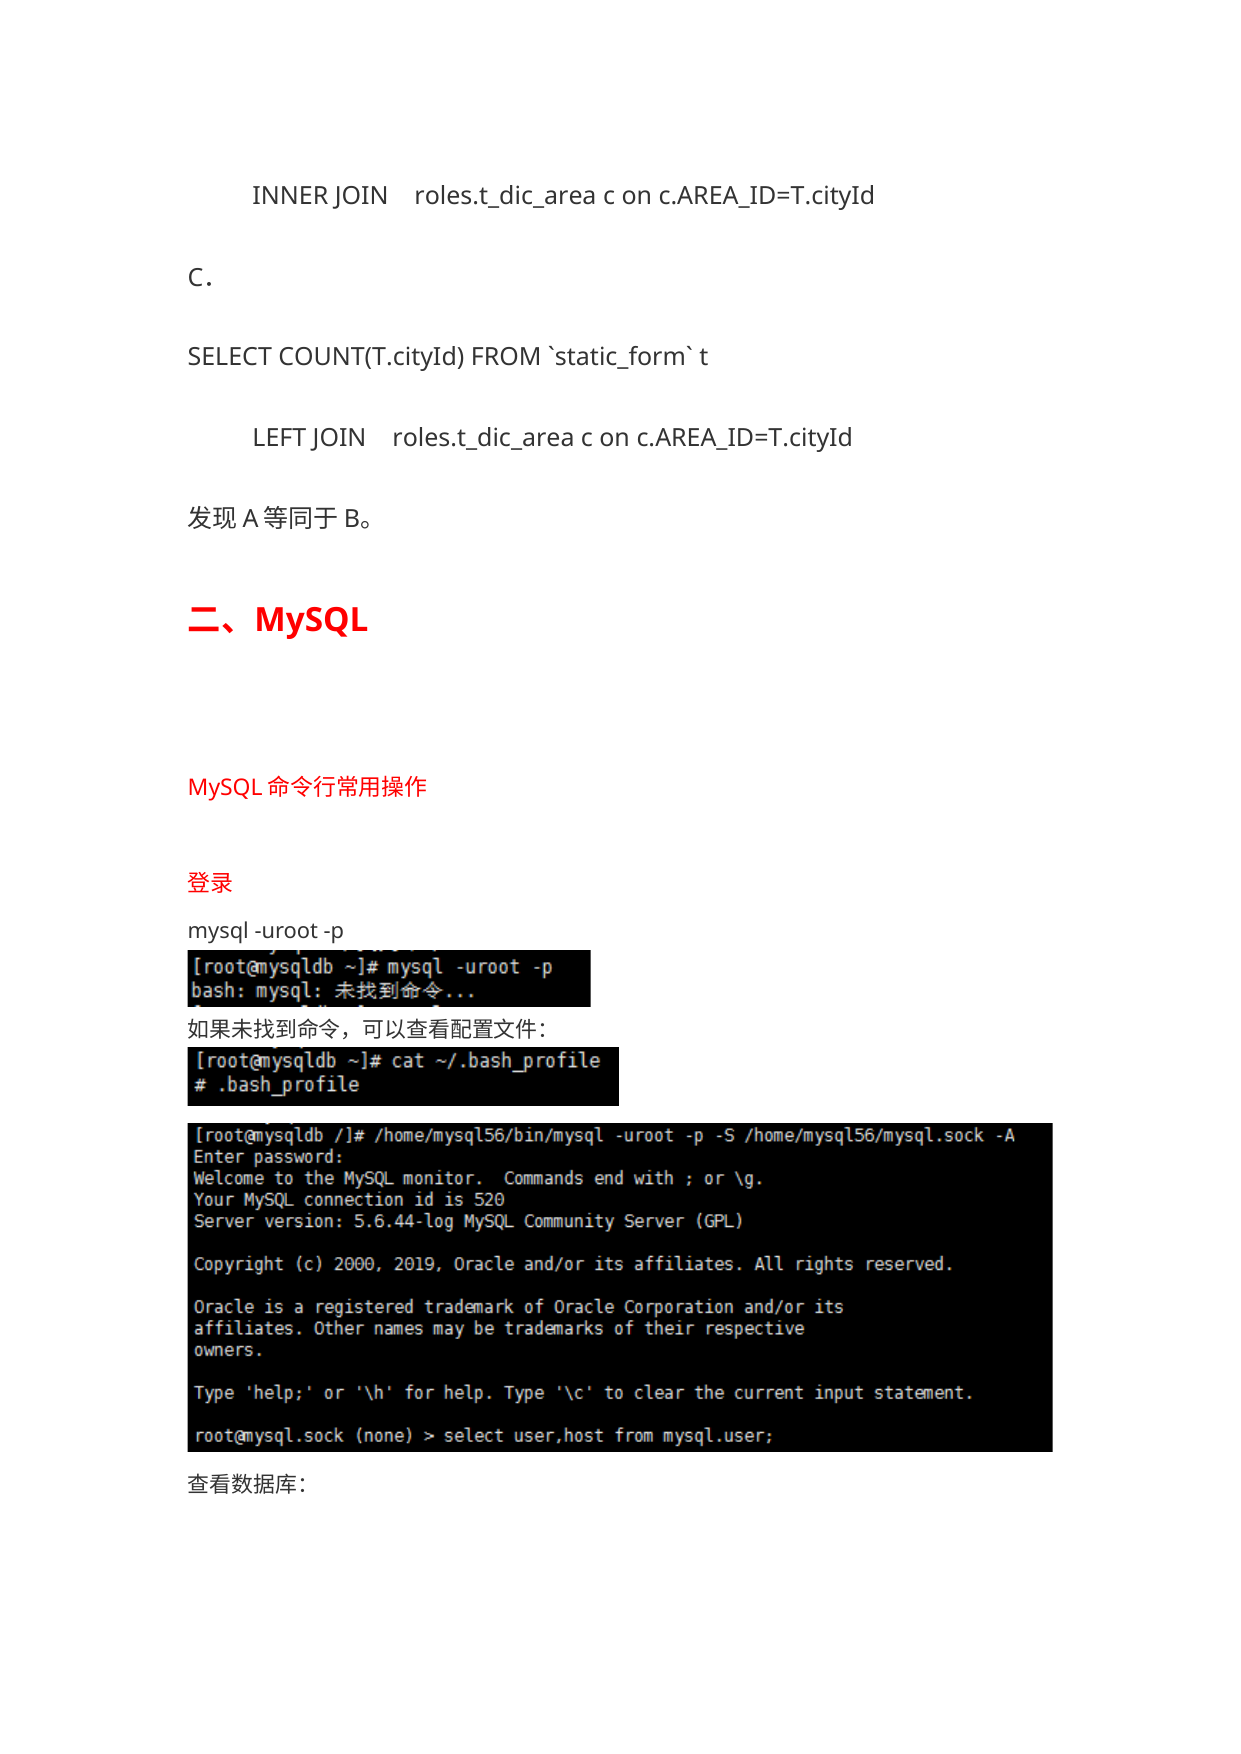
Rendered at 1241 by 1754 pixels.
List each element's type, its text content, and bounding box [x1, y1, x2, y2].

text LEFT JOIN roles.t_dic_area c on c.AREA_ID=T.cityId [187, 404, 1053, 469]
text MySQL命令行常用操作 [187, 752, 1053, 817]
text 登录 [187, 849, 1053, 914]
text 发现A等同于B。 [187, 484, 1053, 549]
text INNER JOIN roles.t_dic_area c on c.AREA_ID=T.cityId [187, 162, 1053, 227]
text 查看数据库： [187, 1466, 1053, 1499]
text mysql -uroot -p [187, 914, 1053, 946]
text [187, 323, 1053, 388]
picture [187, 1123, 1053, 1452]
picture [187, 1047, 619, 1106]
text 如果未找到命令，可以查看配置文件： [187, 1011, 1053, 1044]
text C． [187, 243, 1053, 308]
picture [187, 950, 591, 1007]
subtitle 二、MySQL [187, 585, 1053, 650]
